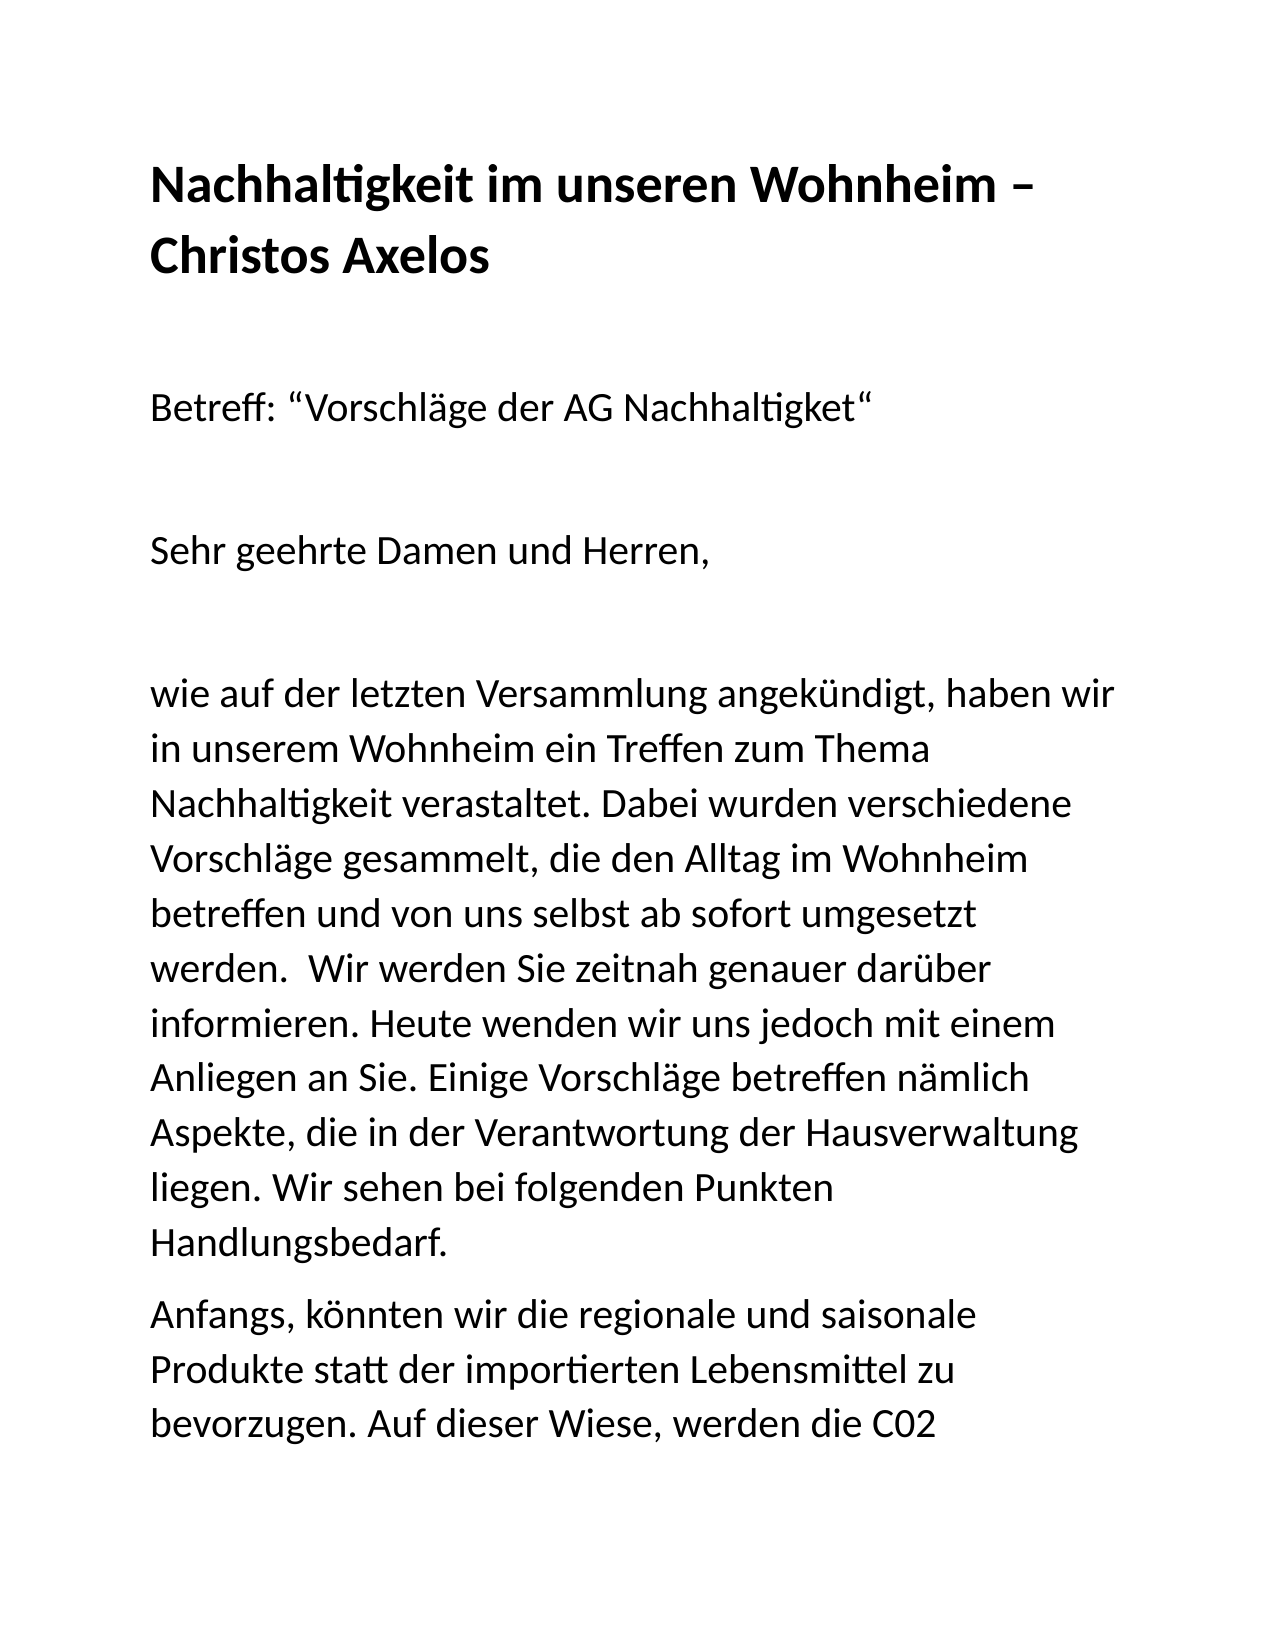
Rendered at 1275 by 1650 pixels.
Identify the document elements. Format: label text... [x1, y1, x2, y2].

text Betreff: “Vorschläge der AG Nachhaltigket“ [150, 381, 1125, 432]
text Sehr geehrte Damen und Herren, [150, 524, 1125, 575]
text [150, 1288, 1125, 1448]
text Nachhaltigkeit im unseren Wohnheim – Christos Axelos [150, 150, 1125, 287]
text wie auf der letzten Versammlung angekündigt, haben wir in unserem Wohnheim ein Treffen zum Thema Nachhaltigkeit verastaltet. Dabei wurden verschiedene Vorschläge gesammelt, die den Alltag im Wohnheim betreffen und von uns selbst ab sofort umgesetzt werden. Wir werden Sie zeitnah genauer darüber informieren. Heute wenden wir uns jedoch mit einem Anliegen an Sie. Einige Vorschläge betreffen nämlich Aspekte, die in der Verantwortung der Hausverwaltung liegen. Wir sehen bei folgenden Punkten Handlungsbedarf. [150, 667, 1125, 1267]
